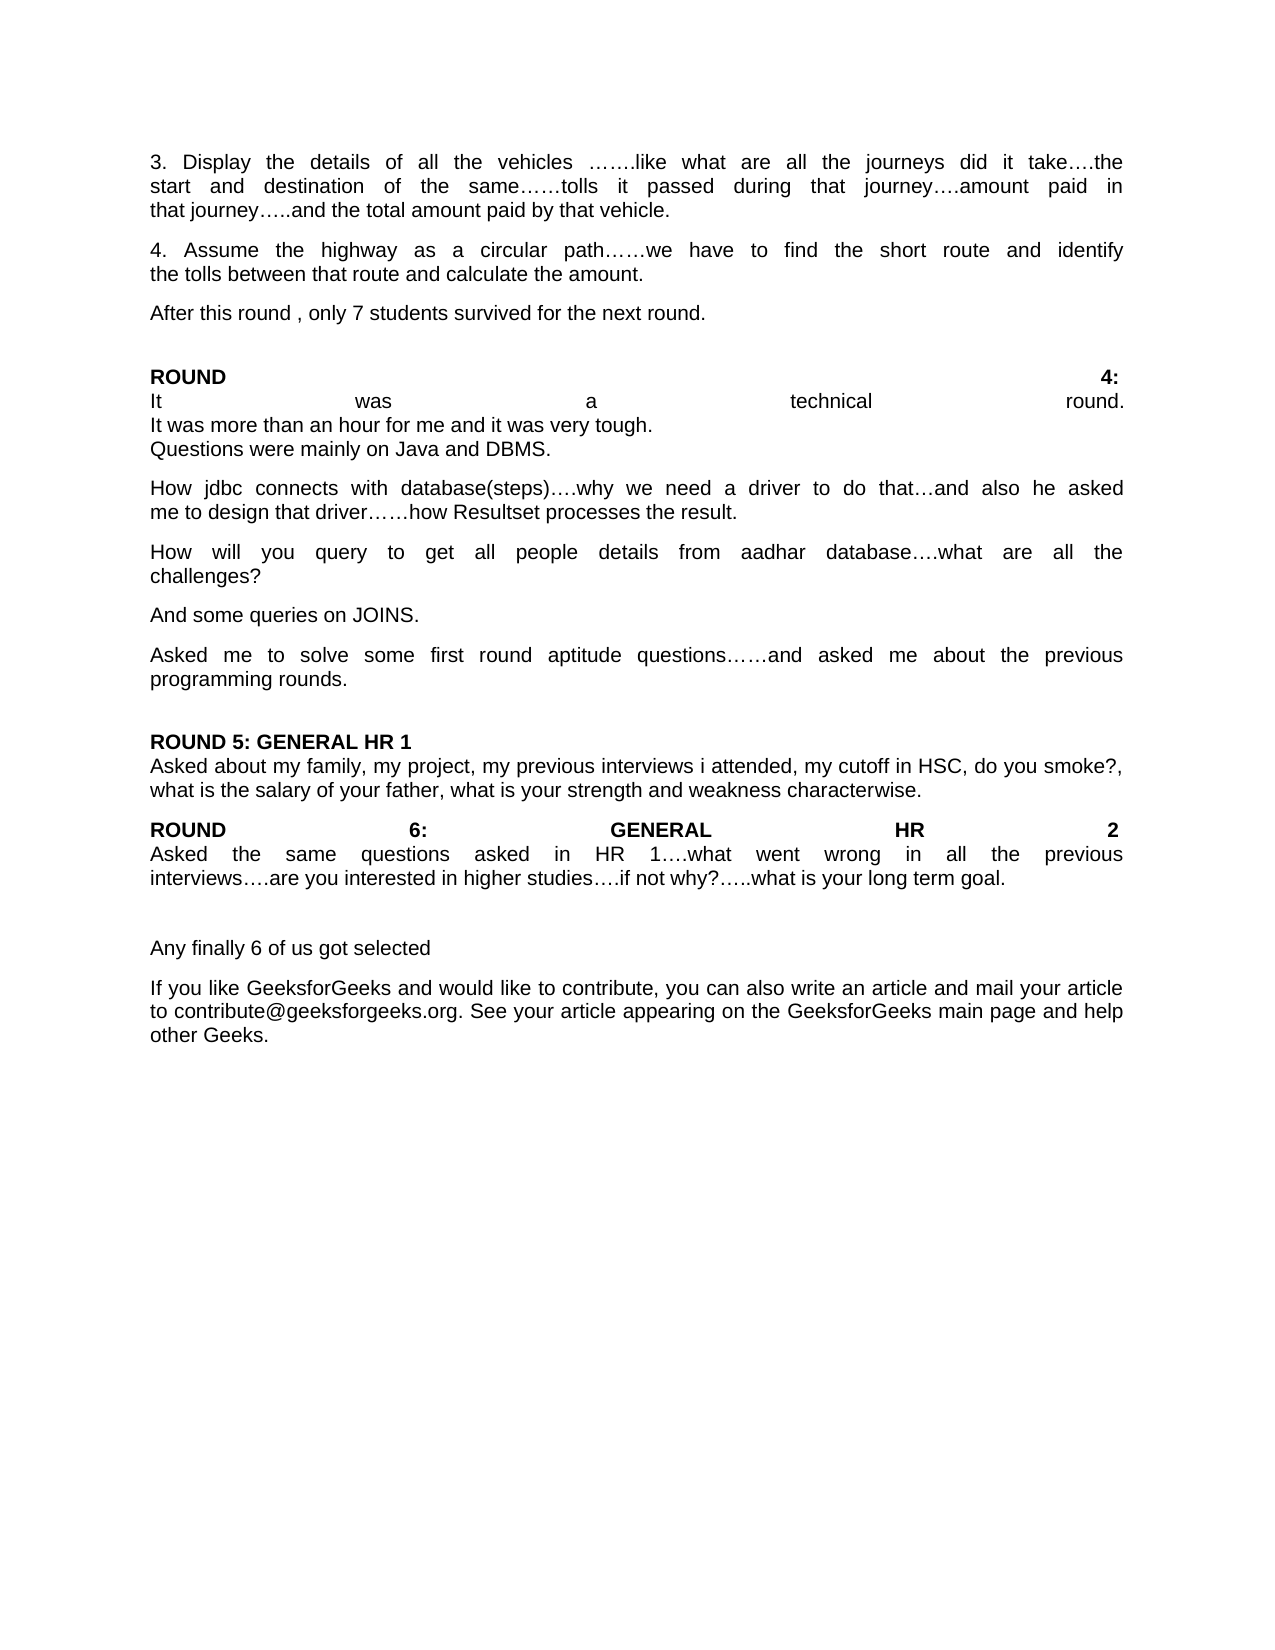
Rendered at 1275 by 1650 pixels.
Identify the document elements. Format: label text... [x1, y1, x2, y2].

text Asked me to solve some first round aptitude questions……and asked me about the previous programming rounds. [150, 643, 1125, 691]
text 3. Display the details of all the vehicles …….like what are all the journeys did it take….the start and destination of the same……tolls it passed during that journey….amount paid in that journey…..and the total amount paid by that vehicle. [150, 150, 1125, 222]
text How jdbc connects with database(steps)….why we need a driver to do that…and also he asked me to design that driver……how Resultset processes the result. [150, 476, 1125, 524]
text If you like GeeksforGeeks and would like to contribute, you can also write an article and mail your article to contribute@geeksforgeeks.org. See your article appearing on the GeeksforGeeks main page and help other Geeks. [150, 975, 1125, 1047]
text 4. Assume the highway as a circular path……we have to find the short route and identify the tolls between that route and calculate the amount. [150, 237, 1125, 285]
text How will you query to get all people details from aadhar database….what are all the challenges? [150, 539, 1125, 587]
text ROUND 5: GENERAL HR 1 [150, 706, 1125, 754]
text After this round , only 7 students survived for the next round. [150, 301, 1125, 325]
text ROUND 4: It was a technical round. It was more than an hour for me and it was very tough. [150, 341, 1125, 436]
text Questions were mainly on Java and DBMS. [150, 436, 1125, 460]
text Any finally 6 of us got selected [150, 889, 1125, 960]
text ROUND 6: GENERAL HR 2 Asked the same questions asked in HR 1….what went wrong in all the previous interviews….are you interested in higher studies….if not why?…..what is your long term goal. [150, 818, 1125, 889]
text And some queries on JOINS. [150, 603, 1125, 627]
text Asked about my family, my project, my previous interviews i attended, my cutoff in HSC, do you smoke?, what is the salary of your father, what is your strength and weakness characterwise. [150, 754, 1125, 802]
